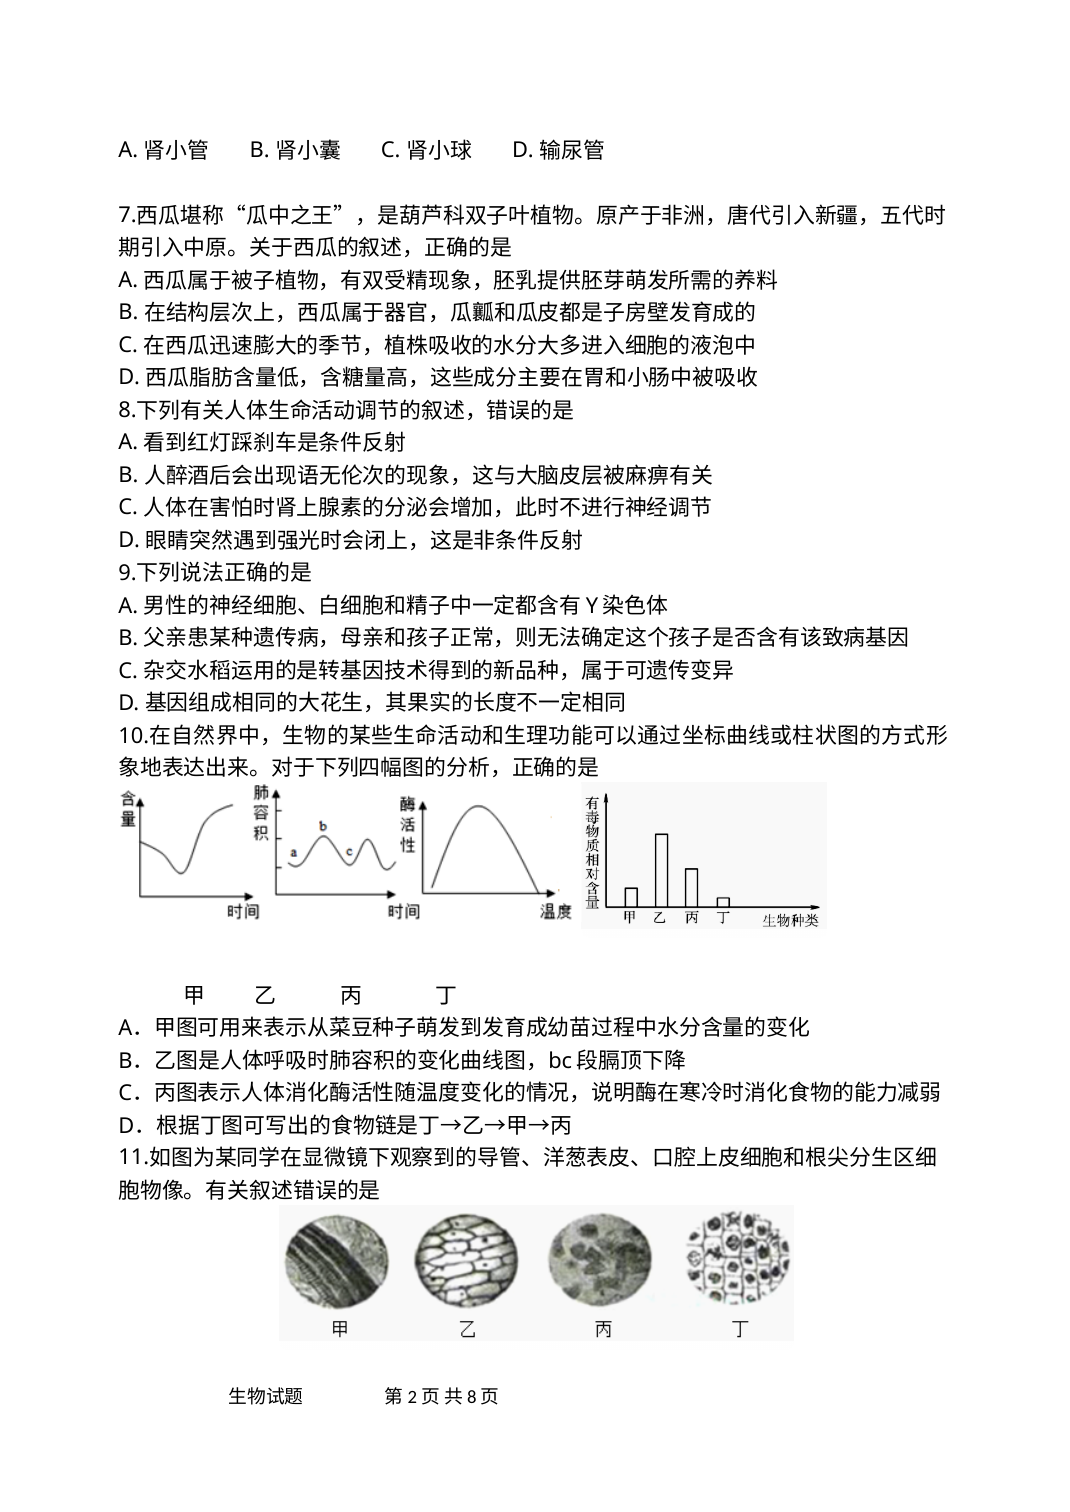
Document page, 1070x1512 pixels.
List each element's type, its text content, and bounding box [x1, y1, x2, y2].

text C. 杂交水稻运用的是转基因技术得到的新品种，属于可遗传变异 [118, 652, 951, 685]
text A. 西瓜属于被子植物，有双受精现象，胚乳提供胚芽萌发所需的养料 B. 在结构层次上，西瓜属于器官，瓜瓤和瓜皮都是子房壁发育成的 C. 在西瓜迅速膨大的季节，植株吸收的水分大多进入细胞的液泡中 D. 西瓜脂肪含量低，含糖量高，这些成分主要在胃和小肠中被吸收 [118, 262, 951, 392]
text A. 肾小管 B. 肾小囊 C. 肾小球 D. 输尿管 [118, 132, 951, 165]
text C．丙图表示人体消化酶活性随温度变化的情况，说明酶在寒冷时消化食物的能力减弱 [118, 1075, 951, 1107]
text A. 男性的神经细胞、白细胞和精子中一定都含有Y染色体 [118, 587, 951, 620]
picture [118, 782, 827, 929]
picture [279, 1205, 794, 1341]
text D．根据丁图可写出的食物链是丁→乙→甲→丙 [118, 1107, 951, 1140]
text 7.西瓜堪称“瓜中之王”，是葫芦科双子叶植物。原产于非洲，唐代引入新疆，五代时期引入中原。关于西瓜的叙述，正确的是 [118, 197, 951, 262]
text 10.在自然界中，生物的某些生命活动和生理功能可以通过坐标曲线或柱状图的方式形象地表达出来。对于下列四幅图的分析，正确的是 [118, 717, 951, 782]
text A．甲图可用来表示从菜豆种子萌发到发育成幼苗过程中水分含量的变化 [118, 1010, 951, 1042]
text D. 基因组成相同的大花生，其果实的长度不一定相同 [118, 685, 951, 717]
text 11.如图为某同学在显微镜下观察到的导管、洋葱表皮、口腔上皮细胞和根尖分生区细胞物像。有关叙述错误的是 [118, 1140, 951, 1205]
text B．乙图是人体呼吸时肺容积的变化曲线图，bc段膈顶下降 [118, 1042, 951, 1075]
text B. 父亲患某种遗传病，母亲和孩子正常，则无法确定这个孩子是否含有该致病基因 [118, 620, 951, 652]
text A. 看到红灯踩刹车是条件反射 B. 人醉酒后会出现语无伦次的现象，这与大脑皮层被麻痹有关 C. 人体在害怕时肾上腺素的分泌会增加，此时不进行神经调节 D. 眼睛突然遇到强光时会闭上，这是非条件反射 [118, 425, 951, 555]
text 9.下列说法正确的是 [118, 555, 951, 587]
text 8.下列有关人体生命活动调节的叙述，错误的是 [118, 392, 951, 425]
